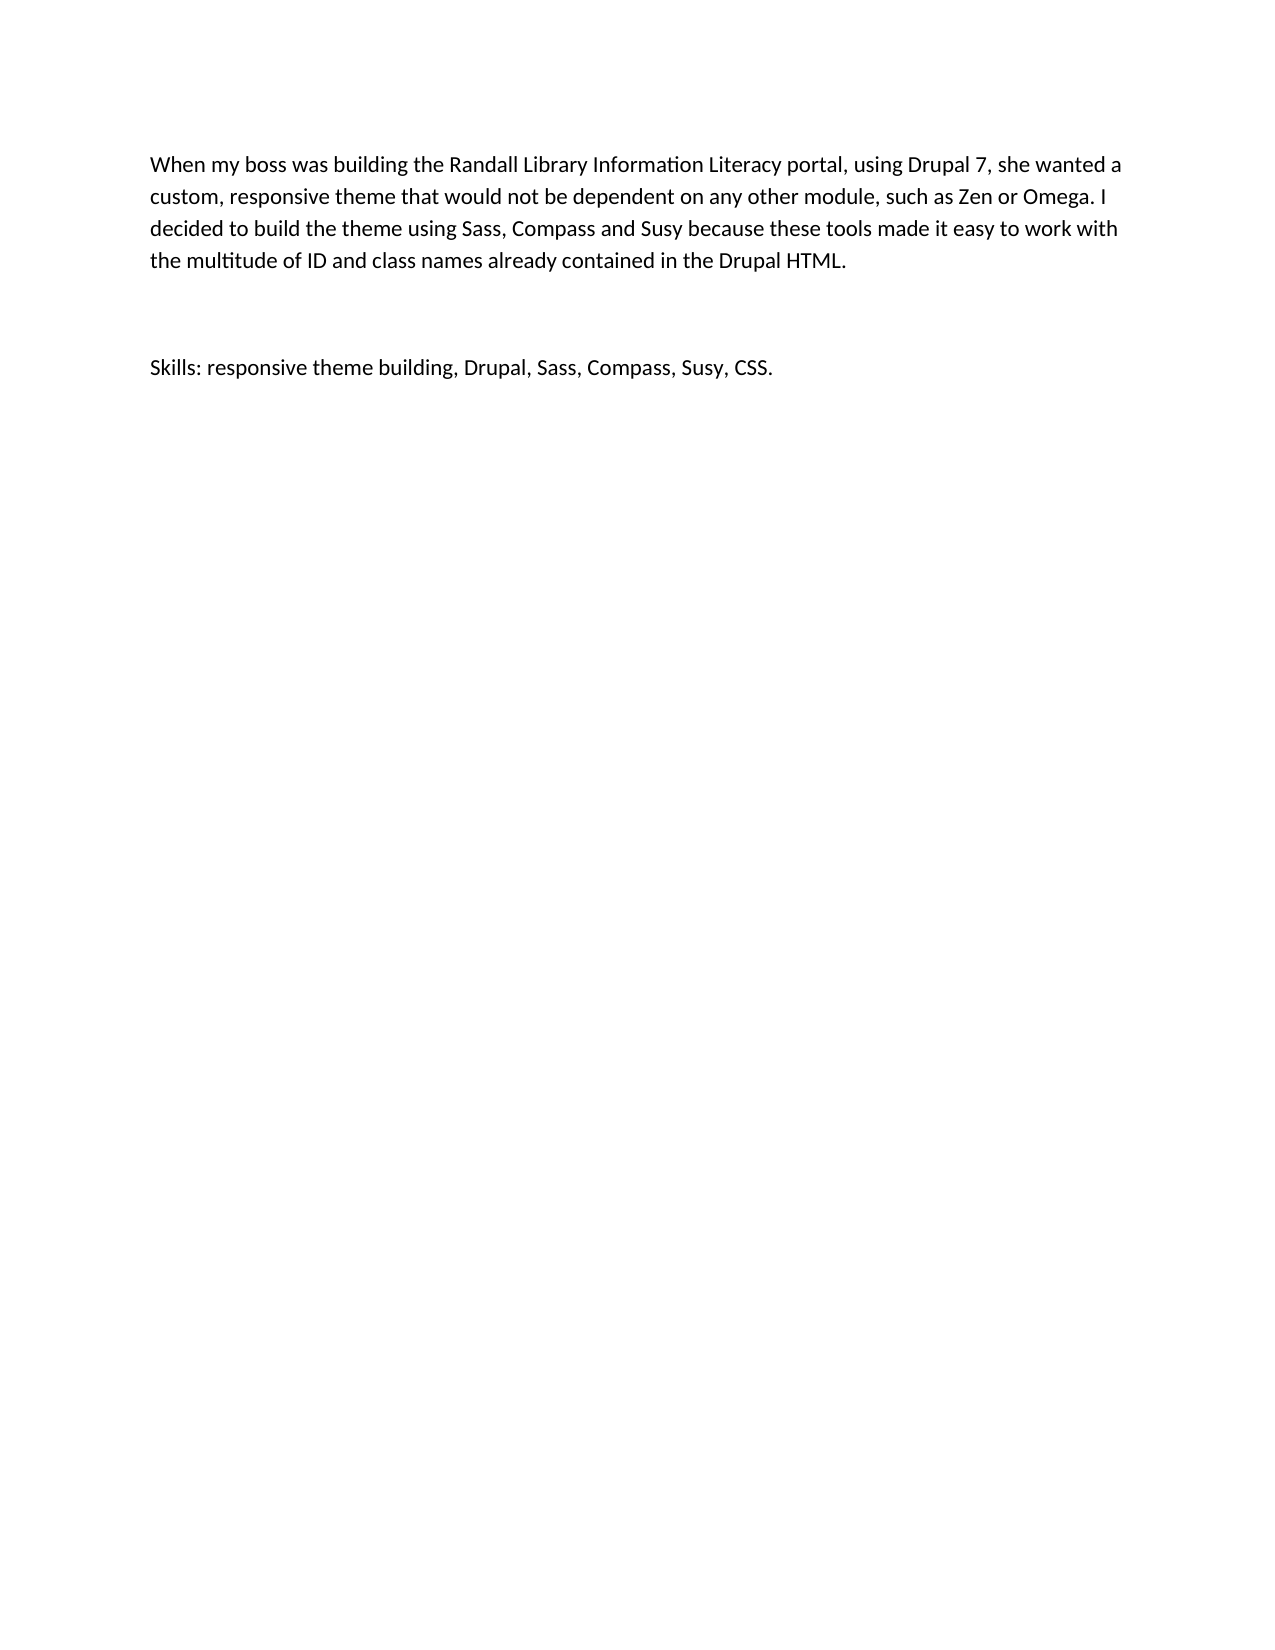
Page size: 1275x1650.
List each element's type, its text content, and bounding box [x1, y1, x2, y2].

text When my boss was building the Randall Library Information Literacy portal, using Drupal 7, she wanted a custom, responsive theme that would not be dependent on any other module, such as Zen or Omega. I decided to build the theme using Sass, Compass and Susy because these tools made it easy to work with the multitude of ID and class names already contained in the Drupal HTML. [150, 150, 1125, 274]
text Skills: responsive theme building, Drupal, Sass, Compass, Susy, CSS. [150, 353, 1125, 381]
